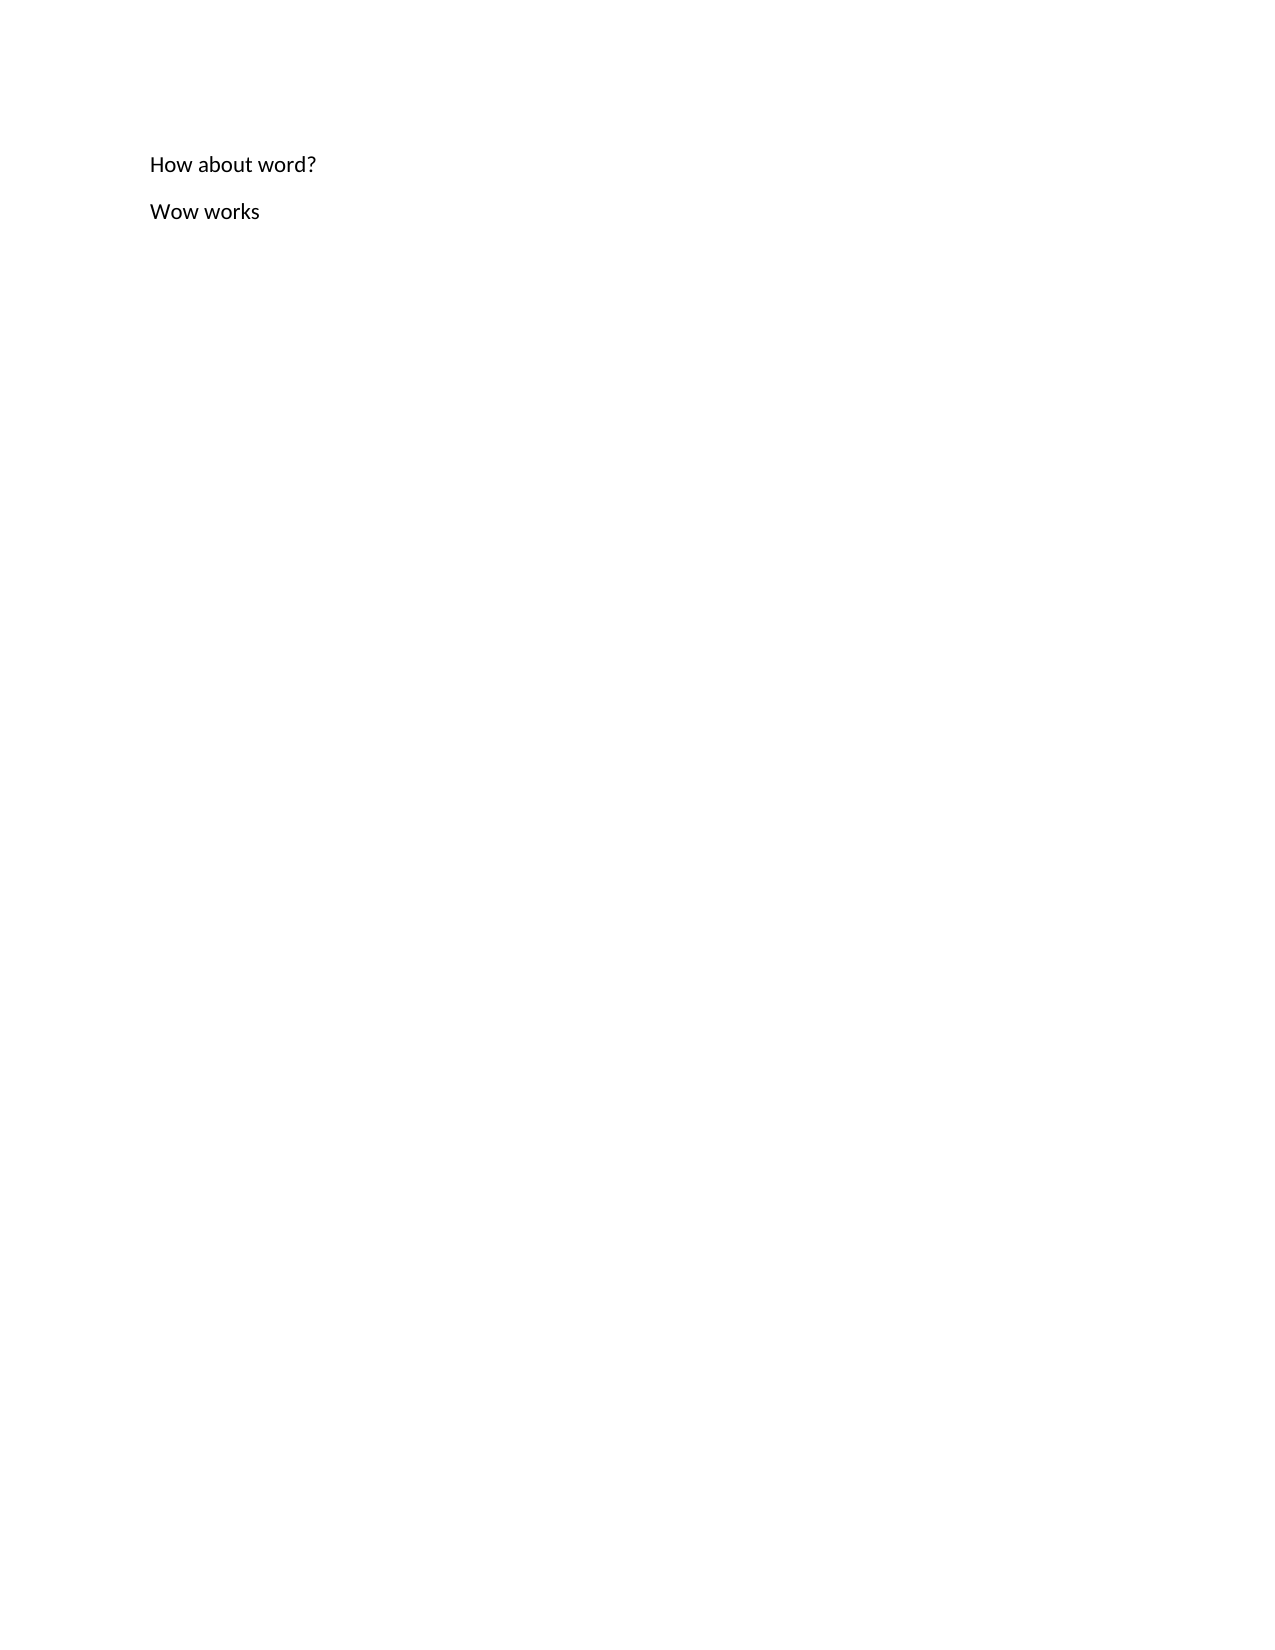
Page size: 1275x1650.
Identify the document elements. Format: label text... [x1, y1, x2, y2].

text Wow works [150, 197, 1125, 225]
text How about word? [150, 150, 1125, 178]
